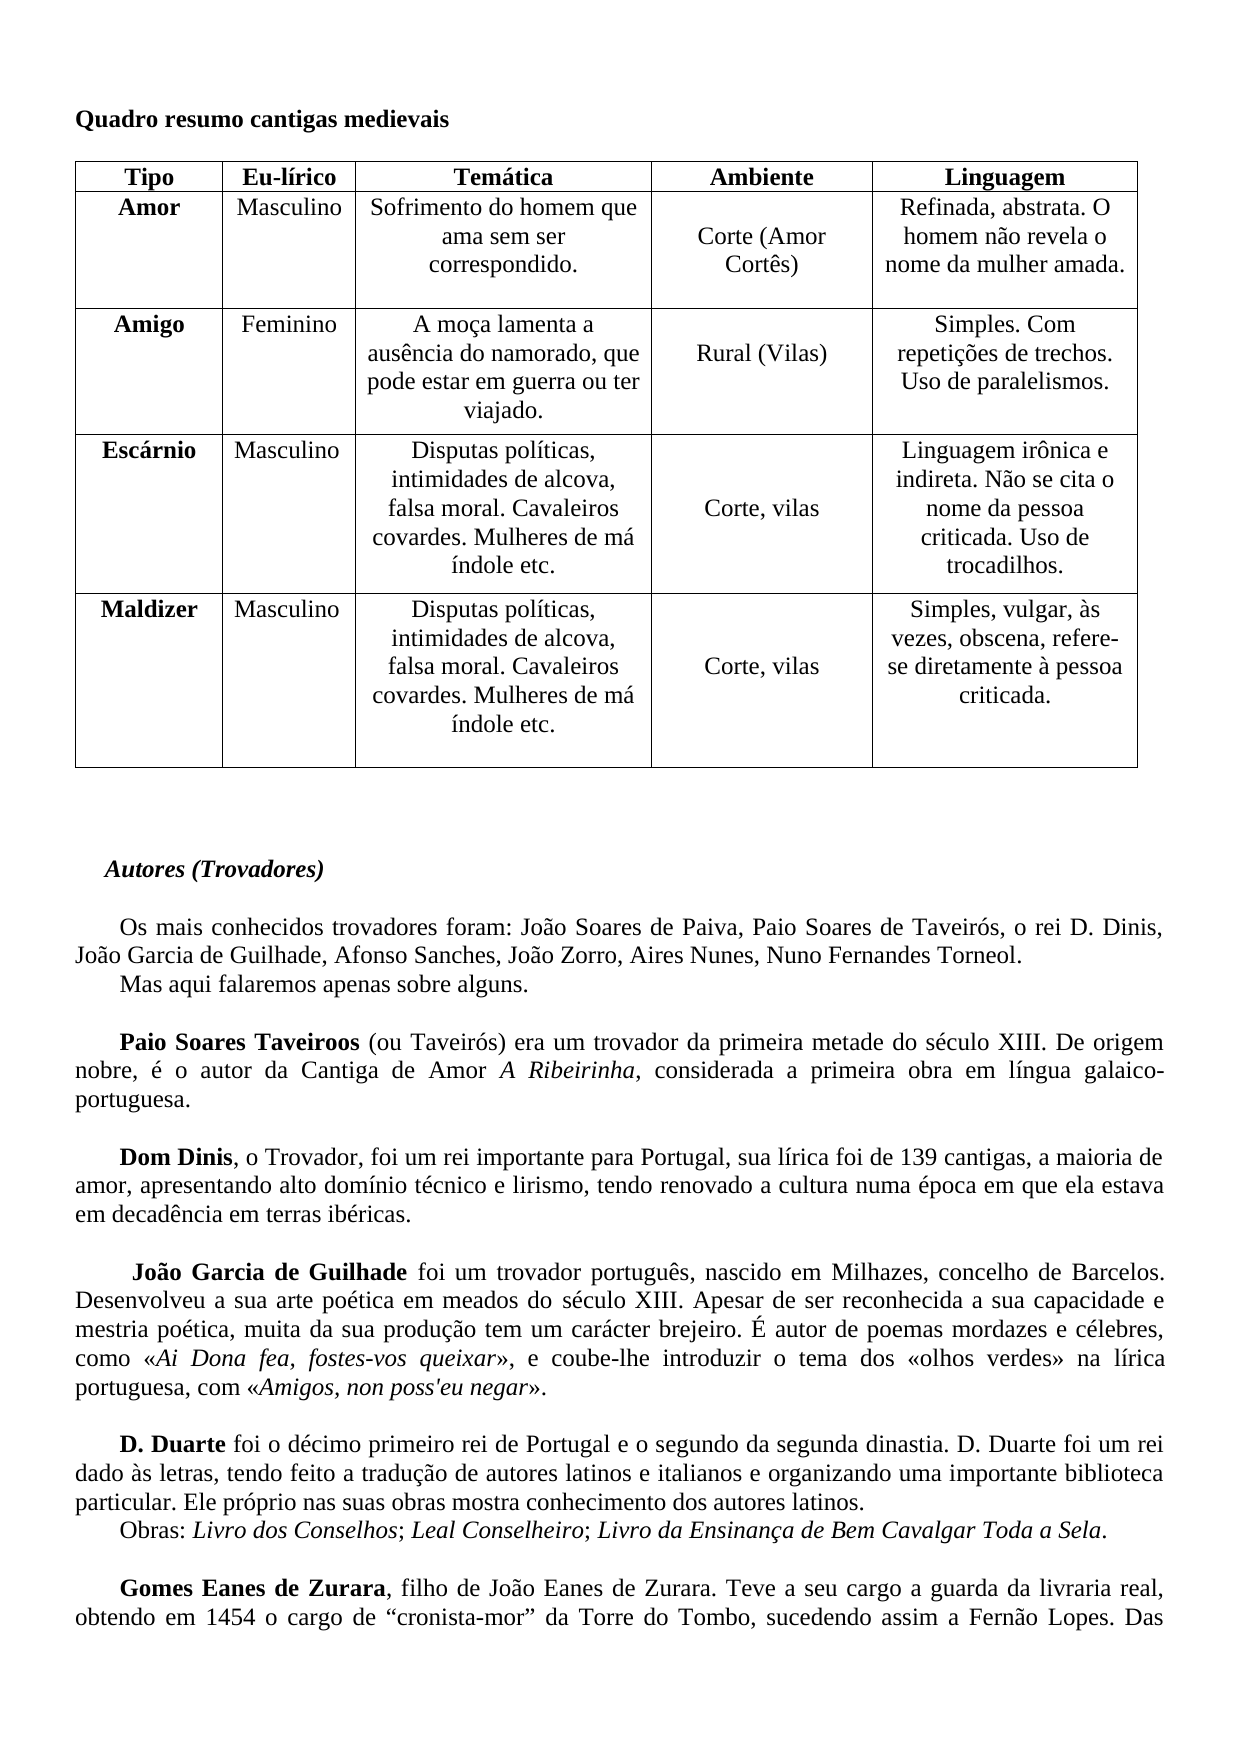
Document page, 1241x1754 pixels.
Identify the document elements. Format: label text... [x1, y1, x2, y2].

table_cell Amigo [76, 309, 222, 434]
table_cell Amor [76, 192, 222, 308]
table_cell Sofrimento do homem que ama sem ser correspondido. [356, 192, 651, 308]
text Autores (Trovadores) [75, 854, 1165, 883]
text Mas aqui falaremos apenas sobre alguns. [75, 969, 1165, 998]
table_cell Escárnio [76, 435, 222, 593]
table_cell Masculino [223, 594, 355, 767]
text Os mais conhecidos trovadores foram: João Soares de Paiva, Paio Soares de Taveirós, o rei D. Dinis, João Garcia de Guilhade, Afonso Sanches, João Zorro, Aires Nunes, Nuno Fernandes Torneol. [75, 912, 1165, 969]
text João Garcia de Guilhade foi um trovador português, nascido em Milhazes, concelho de Barcelos. Desenvolveu a sua arte poética em meados do século XIII. Apesar de ser reconhecida a sua capacidade e mestria poética, muita da sua produção tem um carácter brejeiro. É autor de poemas mordazes e célebres, como «Ai Dona fea, fostes-vos queixar», e coube-lhe introduzir o tema dos «olhos verdes» na lírica portuguesa, com «Amigos, non poss'eu negar». [75, 1257, 1165, 1400]
text D. Duarte foi o décimo primeiro rei de Portugal e o segundo da segunda dinastia. D. Duarte foi um rei dado às letras, tendo feito a tradução de autores latinos e italianos e organizando uma importante biblioteca particular. Ele próprio nas suas obras mostra conhecimento dos autores latinos. [75, 1429, 1165, 1515]
table_cell Corte (Amor Cortês) [652, 192, 872, 308]
text Paio Soares Taveiroos (ou Taveirós) era um trovador da primeira metade do século XIII. De origem nobre, é o autor da Cantiga de Amor A Ribeirinha, considerada a primeira obra em língua galaico-portuguesa. [75, 1027, 1165, 1113]
table_header Linguagem [873, 162, 1137, 191]
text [75, 1573, 1165, 1630]
table_cell Linguagem irônica e indireta. Não se cita o nome da pessoa criticada. Uso de trocadilhos. [873, 435, 1137, 593]
table_cell Simples. Com repetições de trechos. Uso de paralelismos. [873, 309, 1137, 434]
text Dom Dinis, o Trovador, foi um rei importante para Portugal, sua lírica foi de 139 cantigas, a maioria de amor, apresentando alto domínio técnico e lirismo, tendo renovado a cultura numa época em que ela estava em decadência em terras ibéricas. [75, 1142, 1165, 1228]
table_cell Corte, vilas [652, 594, 872, 767]
table_cell Refinada, abstrata. O homem não revela o nome da mulher amada. [873, 192, 1137, 308]
table_cell Maldizer [76, 594, 222, 767]
table_cell Masculino [223, 192, 355, 308]
table_cell Feminino [223, 309, 355, 434]
table_cell Rural (Vilas) [652, 309, 872, 434]
table_cell Disputas políticas, intimidades de alcova, falsa moral. Cavaleiros covardes. Mulheres de má índole etc. [356, 435, 651, 593]
table_cell Disputas políticas, intimidades de alcova, falsa moral. Cavaleiros covardes. Mulheres de má índole etc. [356, 594, 651, 767]
table_header Tipo [76, 162, 222, 191]
table_cell A moça lamenta a ausência do namorado, que pode estar em guerra ou ter viajado. [356, 309, 651, 434]
table_cell Simples, vulgar, às vezes, obscena, refere-se diretamente à pessoa criticada. [873, 594, 1137, 767]
table_cell Corte, vilas [652, 435, 872, 593]
table_header Ambiente [652, 162, 872, 191]
table_header Eu-lírico [223, 162, 355, 191]
table_header Temática [356, 162, 651, 191]
text Quadro resumo cantigas medievais [75, 104, 1165, 132]
text Obras: Livro dos Conselhos; Leal Conselheiro; Livro da Ensinança de Bem Cavalgar Toda a Sela. [75, 1515, 1165, 1544]
table_cell Masculino [223, 435, 355, 593]
